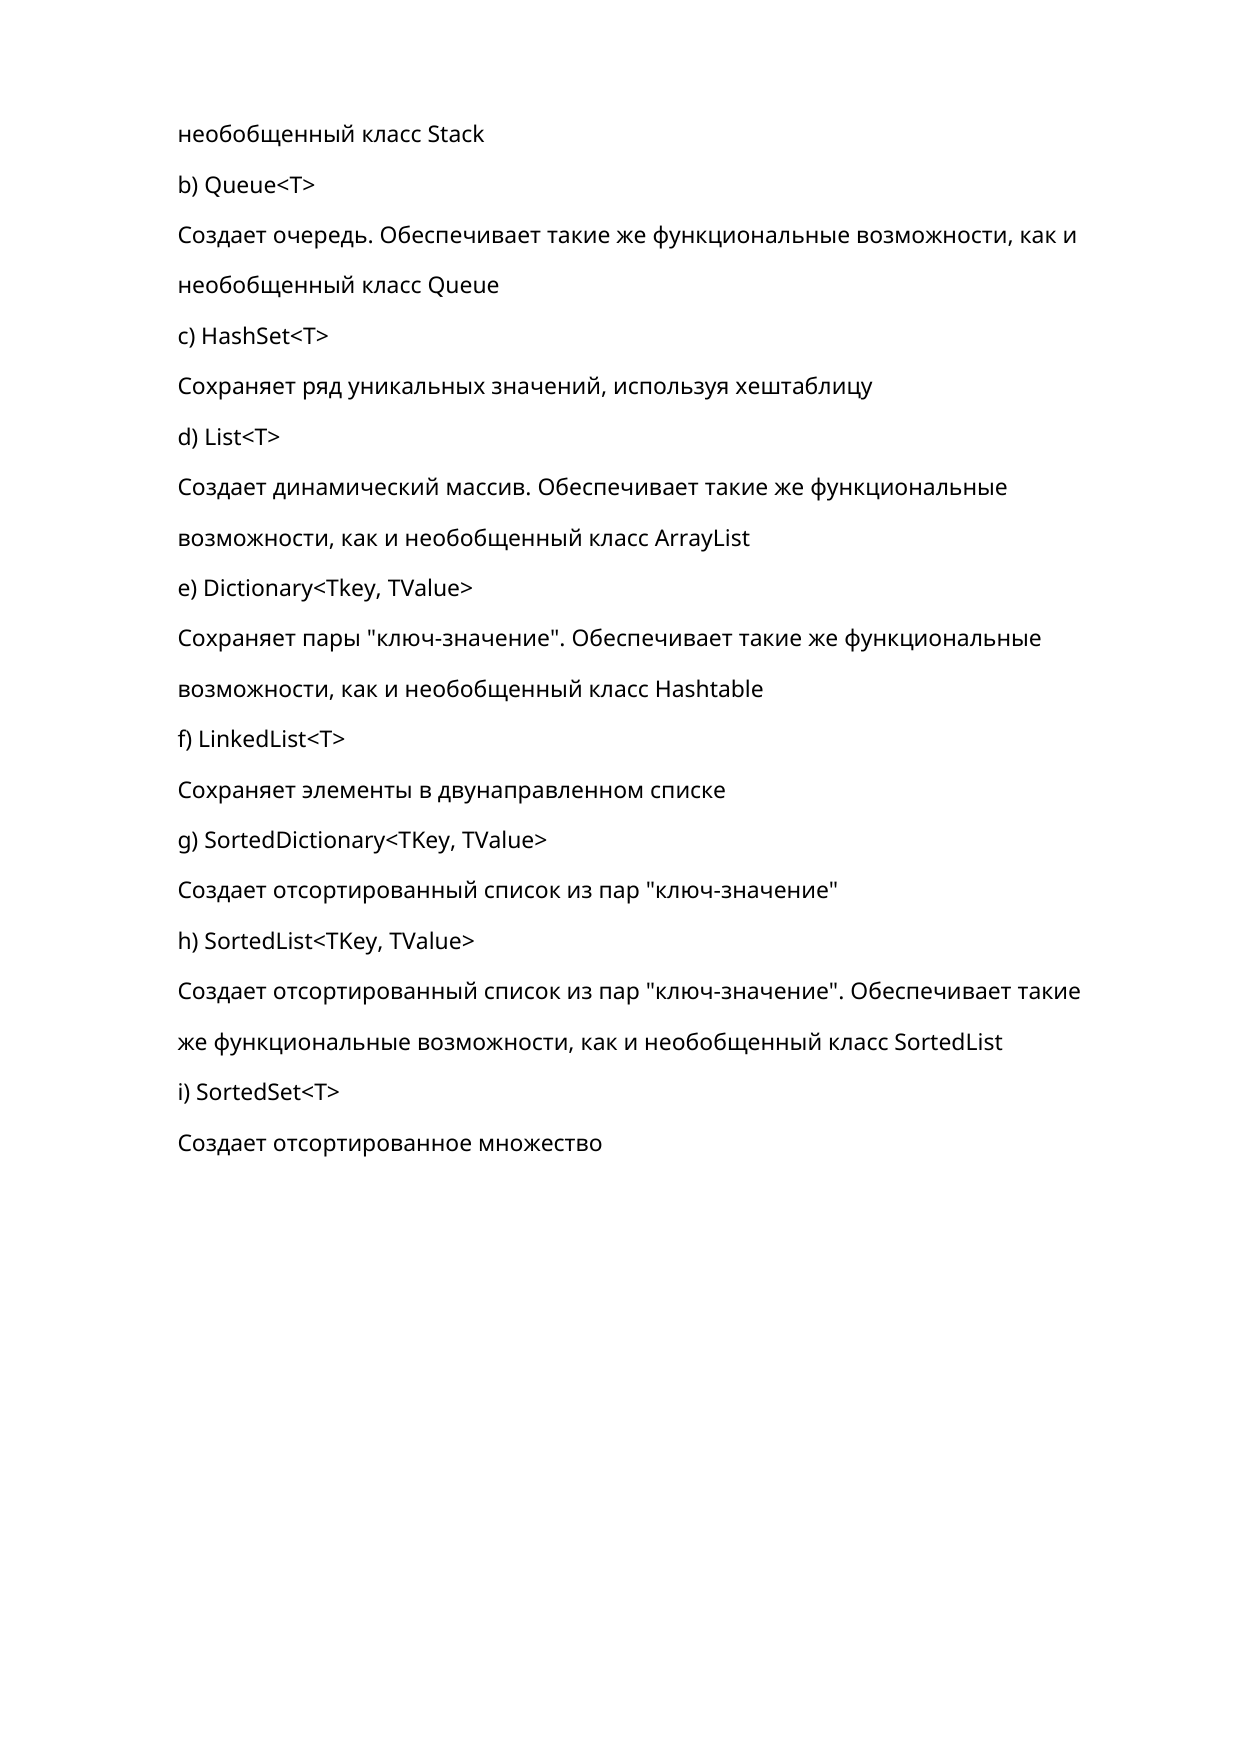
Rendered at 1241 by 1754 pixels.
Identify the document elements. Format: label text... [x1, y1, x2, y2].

text d) List<T> [177, 421, 1152, 452]
text Создает отсортированное множество [177, 1126, 1152, 1158]
text Сохраняет пары "ключ-значение". Обеспечивает такие же функциональные [177, 622, 1152, 653]
text возможности, как и необобщенный класс ArrayList [177, 521, 1152, 553]
text необобщенный класс Stack [177, 118, 1152, 149]
text f) LinkedList<T> [177, 723, 1152, 754]
text Создает очередь. Обеспечивает такие же функциональные возможности, как и [177, 219, 1152, 250]
text c) HashSet<T> [177, 320, 1152, 351]
text i) SortedSet<T> [177, 1076, 1152, 1107]
text возможности, как и необобщенный класс Hashtable [177, 673, 1152, 704]
text b) Queue<T> [177, 168, 1152, 200]
text Создает отсортированный список из пар "ключ-значение". Обеспечивает такие [177, 975, 1152, 1006]
text Создает динамический массив. Обеспечивает такие же функциональные [177, 471, 1152, 502]
text g) SortedDictionary<TKey, TValue> [177, 824, 1152, 855]
text необобщенный класс Queue [177, 269, 1152, 301]
text e) Dictionary<Tkey, TValue> [177, 572, 1152, 603]
text Сохраняет элементы в двунаправленном списке [177, 773, 1152, 805]
text же функциональные возможности, как и необобщенный класс SortedList [177, 1026, 1152, 1057]
text Сохраняет ряд уникальных значений, используя хештаблицу [177, 370, 1152, 401]
text Создает отсортированный список из пар "ключ-значение" [177, 874, 1152, 906]
text h) SortedList<TKey, TValue> [177, 925, 1152, 956]
